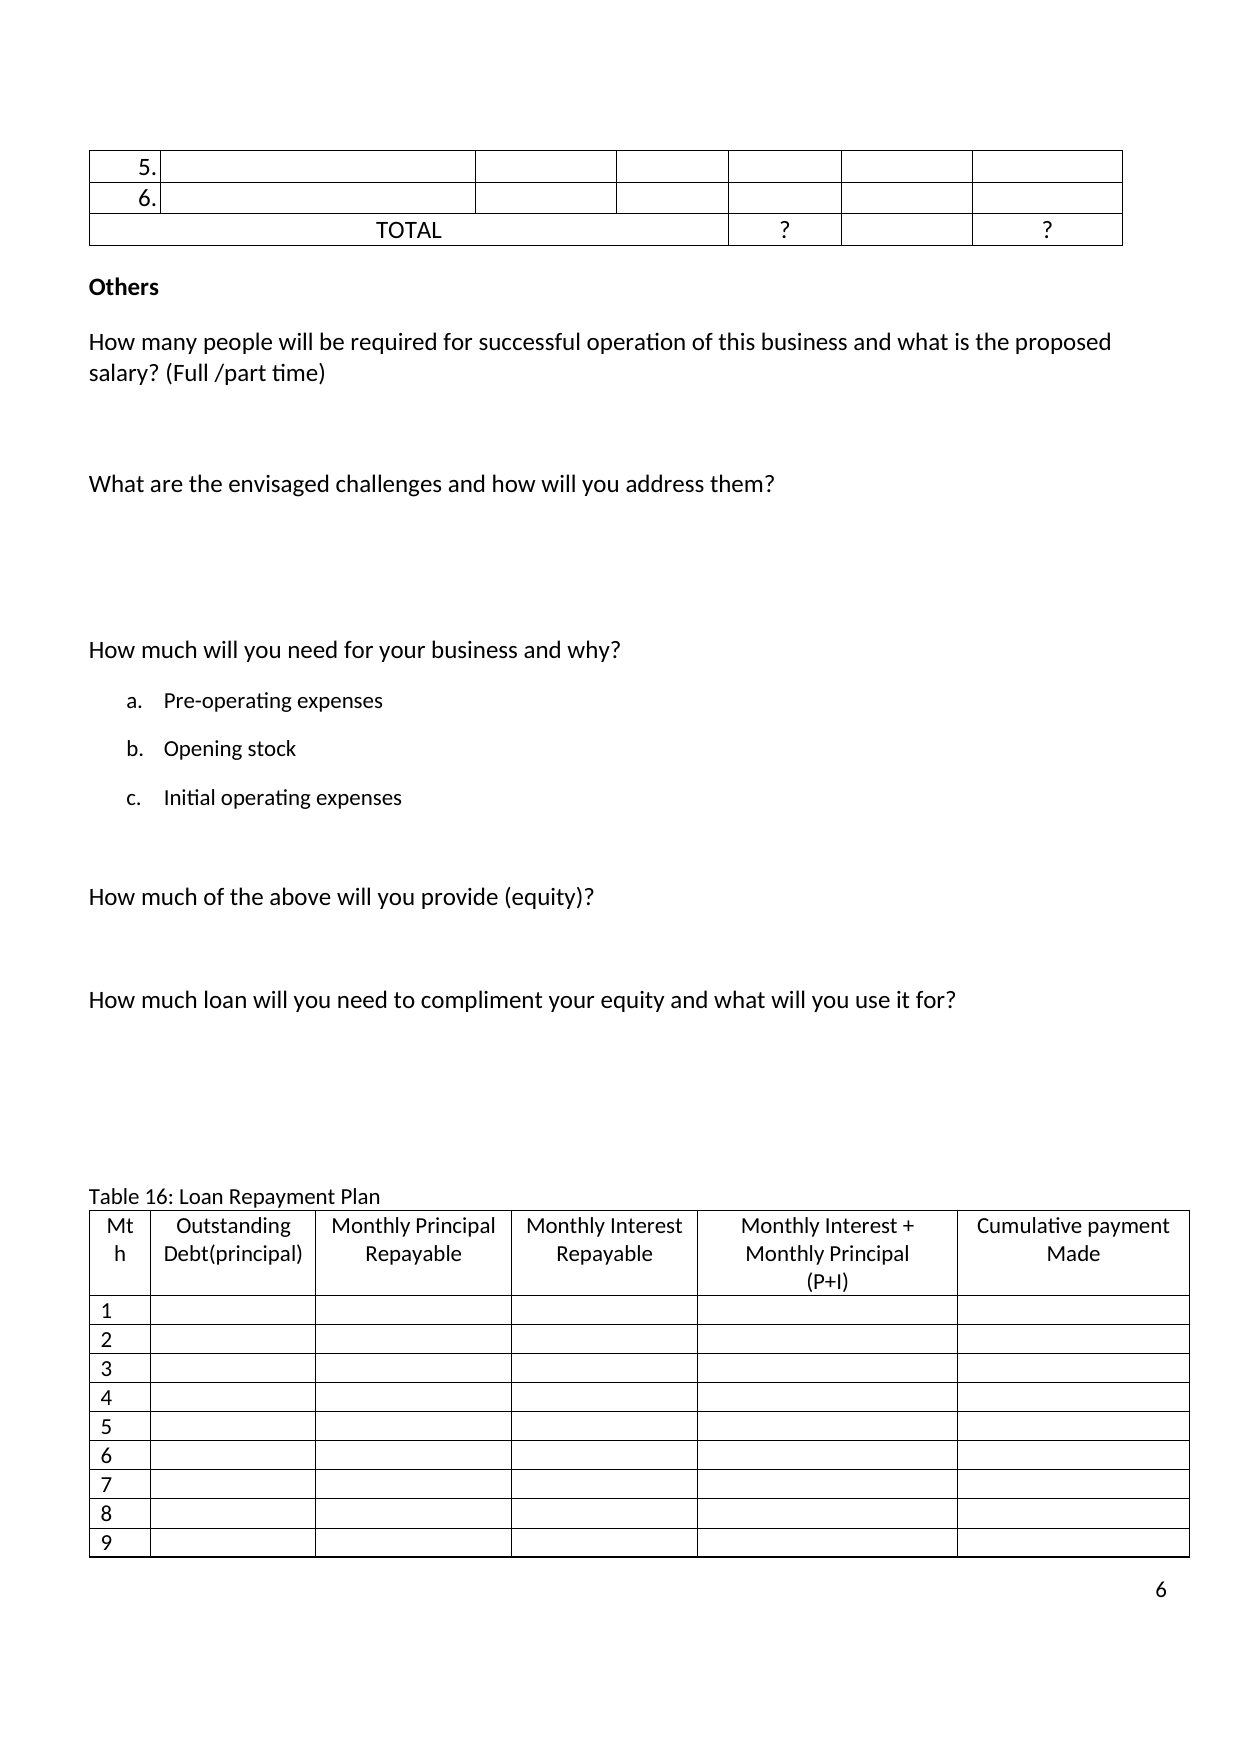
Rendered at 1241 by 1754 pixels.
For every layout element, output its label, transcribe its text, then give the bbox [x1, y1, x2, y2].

table_cell [512, 1412, 697, 1440]
text Others [88, 271, 1167, 301]
table_header Cumulative payment Made [958, 1211, 1189, 1295]
table_cell [151, 1412, 315, 1440]
table_cell [151, 1325, 315, 1353]
table_cell 3 [90, 1354, 150, 1382]
table_cell [958, 1529, 1189, 1556]
table_cell 1 [90, 1296, 150, 1324]
table_cell [151, 1383, 315, 1411]
table_cell ? [973, 214, 1122, 245]
table_cell [90, 151, 160, 182]
table_cell [512, 1383, 697, 1411]
table_cell [617, 183, 728, 213]
table_cell [973, 183, 1122, 213]
table_cell [161, 183, 475, 213]
table_cell [958, 1296, 1189, 1324]
table_cell [161, 151, 475, 182]
table_header Monthly Principal Repayable [316, 1211, 511, 1295]
text How much of the above will you provide (equity)? [88, 881, 1167, 912]
text How much loan will you need to compliment your equity and what will you use it for? [88, 984, 1167, 1014]
table_cell 6 [90, 1441, 150, 1469]
table_cell [151, 1499, 315, 1527]
table_cell [698, 1470, 957, 1498]
table_cell [729, 183, 841, 213]
table_cell [958, 1412, 1189, 1440]
table_cell [698, 1325, 957, 1353]
table_cell [316, 1441, 511, 1469]
table_cell 9 [90, 1529, 150, 1556]
table_cell [151, 1470, 315, 1498]
table_cell 5 [90, 1412, 150, 1440]
table_cell ? [729, 214, 841, 245]
table_cell [316, 1383, 511, 1411]
table_cell [512, 1470, 697, 1498]
table_cell [151, 1296, 315, 1324]
table_cell [698, 1529, 957, 1556]
table_cell [729, 151, 841, 182]
text How many people will be required for successful operation of this business and what is the proposed salary? (Full /part time) [88, 326, 1167, 387]
table_cell 8 [90, 1499, 150, 1527]
table_cell [512, 1499, 697, 1527]
table_header Mth [90, 1211, 150, 1295]
list Opening stock [126, 734, 1167, 763]
table_cell [698, 1354, 957, 1382]
table_cell [316, 1499, 511, 1527]
list Pre-operating expenses [126, 686, 1167, 714]
table_cell [958, 1441, 1189, 1469]
table_cell [698, 1499, 957, 1527]
table_cell 4 [90, 1383, 150, 1411]
text How much will you need for your business and why? [88, 634, 1167, 665]
table_cell [512, 1325, 697, 1353]
table_cell [316, 1412, 511, 1440]
table_cell [958, 1354, 1189, 1382]
table_cell [151, 1441, 315, 1469]
table_cell [316, 1470, 511, 1498]
table_cell [476, 151, 616, 182]
table_cell [973, 151, 1122, 182]
table_cell [512, 1354, 697, 1382]
table_cell [90, 183, 160, 213]
table_cell [958, 1470, 1189, 1498]
table_cell [476, 183, 616, 213]
table_cell [958, 1325, 1189, 1353]
table_cell [512, 1296, 697, 1324]
table_cell [842, 214, 972, 245]
table_cell [316, 1529, 511, 1556]
table_cell [151, 1529, 315, 1556]
table_cell [698, 1296, 957, 1324]
table_cell [512, 1441, 697, 1469]
table_cell [316, 1354, 511, 1382]
table_cell [512, 1529, 697, 1556]
text Table 16: Loan Repayment Plan [88, 1182, 1167, 1210]
table_cell 2 [90, 1325, 150, 1353]
table_header Monthly Interest + Monthly Principal (P+I) [698, 1211, 957, 1295]
table_cell 7 [90, 1470, 150, 1498]
table_cell [842, 183, 972, 213]
table_cell [958, 1383, 1189, 1411]
list Initial operating expenses [126, 783, 1167, 811]
table_cell TOTAL [90, 214, 728, 245]
table_header Monthly Interest Repayable [512, 1211, 697, 1295]
table_cell [842, 151, 972, 182]
table_cell [698, 1383, 957, 1411]
table_cell [617, 151, 728, 182]
table_cell [698, 1441, 957, 1469]
text What are the envisaged challenges and how will you address them? [88, 468, 1167, 498]
table_cell [151, 1354, 315, 1382]
table_cell [316, 1325, 511, 1353]
table_cell [316, 1296, 511, 1324]
table_header Outstanding Debt(principal) [151, 1211, 315, 1295]
table_cell [698, 1412, 957, 1440]
table_cell [958, 1499, 1189, 1527]
